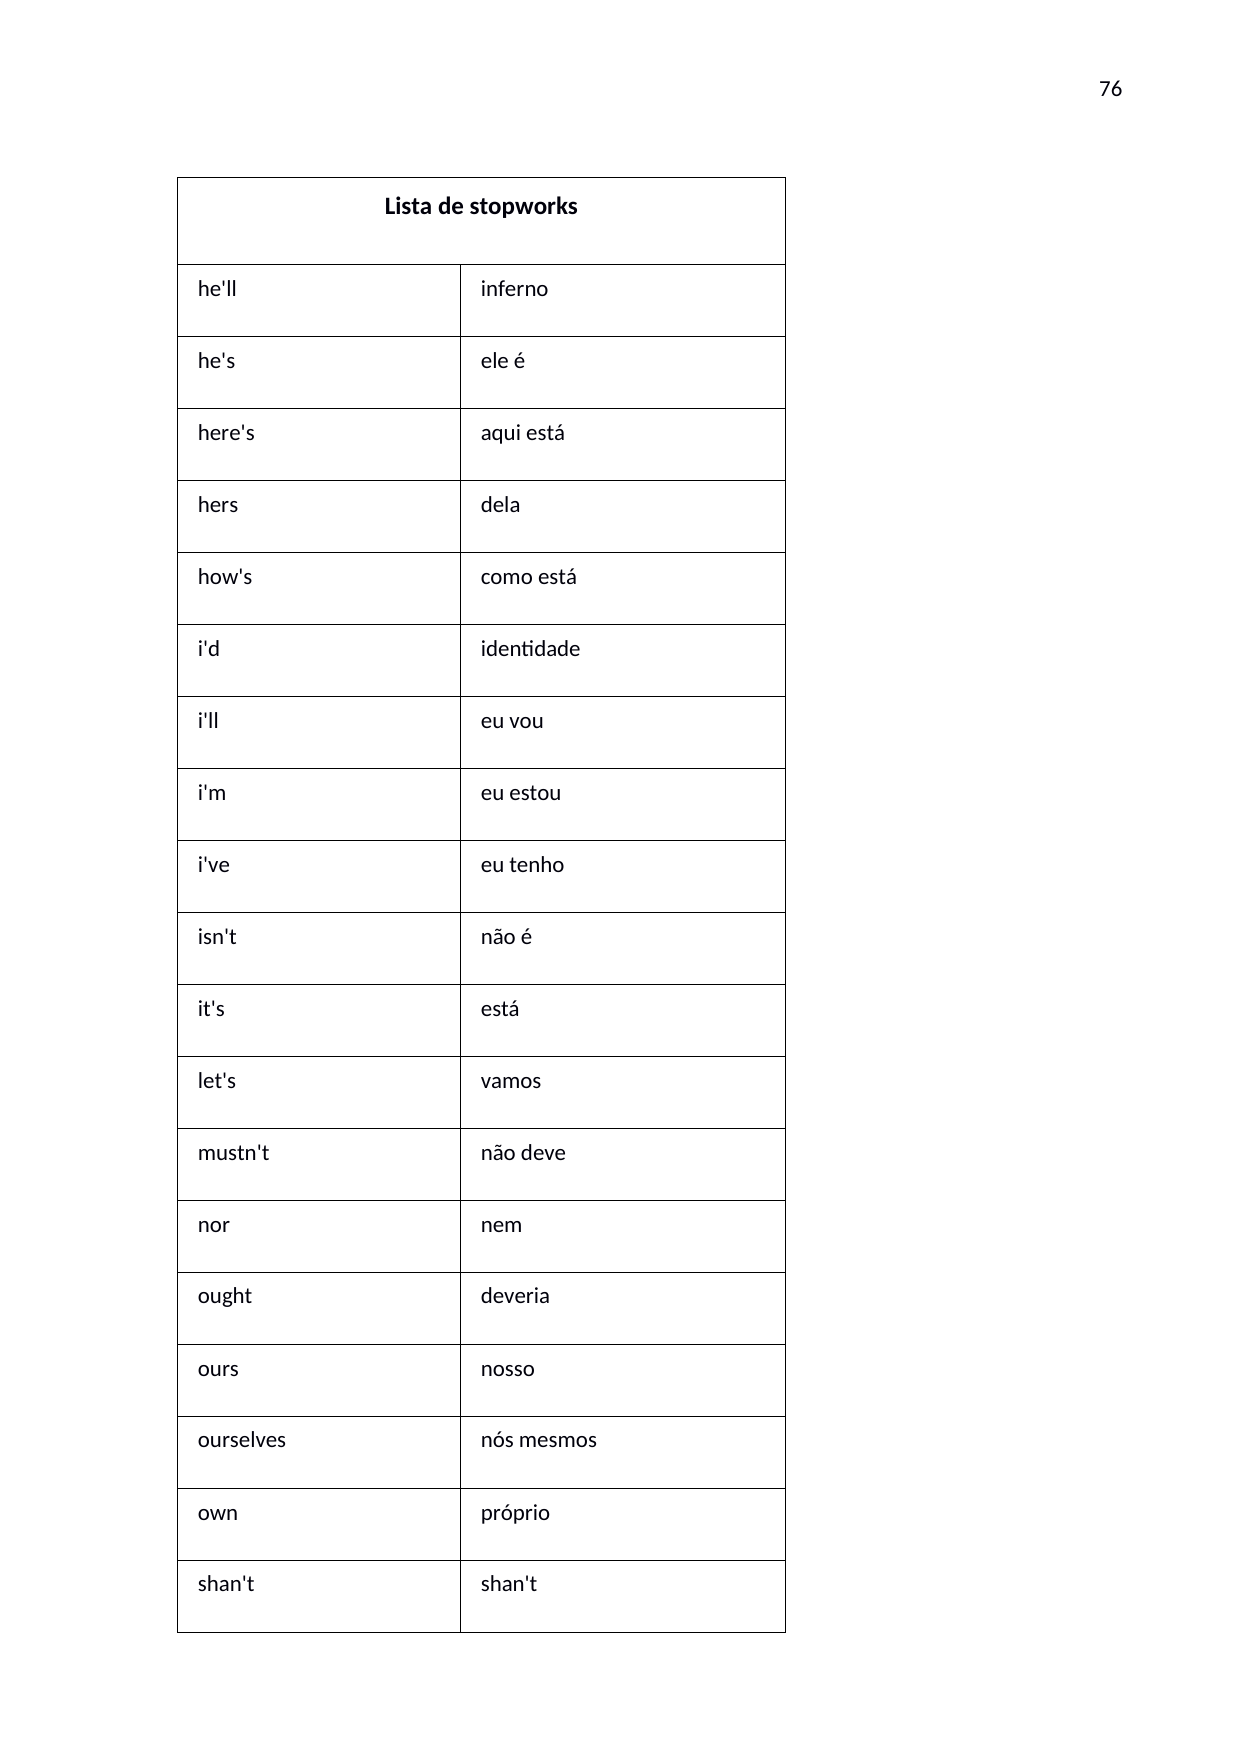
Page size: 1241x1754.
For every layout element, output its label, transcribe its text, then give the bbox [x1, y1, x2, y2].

table_cell ourselves [178, 1417, 460, 1488]
table_cell nor [178, 1201, 460, 1272]
table_header Lista de stopworks [178, 178, 785, 264]
table_cell nosso [461, 1345, 785, 1416]
table_cell eu vou [461, 697, 785, 768]
table_cell nem [461, 1201, 785, 1272]
table_cell identidade [461, 625, 785, 696]
table_cell hers [178, 481, 460, 552]
table_cell shan't [178, 1561, 460, 1632]
table_cell ought [178, 1273, 460, 1344]
table_cell he's [178, 337, 460, 408]
table_cell nós mesmos [461, 1417, 785, 1488]
table_cell i'd [178, 625, 460, 696]
table_cell let's [178, 1057, 460, 1128]
table_cell ours [178, 1345, 460, 1416]
table_cell it's [178, 985, 460, 1056]
table_cell não é [461, 913, 785, 984]
table_cell eu estou [461, 769, 785, 840]
table_cell eu tenho [461, 841, 785, 912]
table_cell he'll [178, 265, 460, 336]
table_cell dela [461, 481, 785, 552]
table_cell vamos [461, 1057, 785, 1128]
table_cell shan't [461, 1561, 785, 1632]
table_cell próprio [461, 1489, 785, 1560]
table_cell deveria [461, 1273, 785, 1344]
table_cell here's [178, 409, 460, 480]
table_cell i'm [178, 769, 460, 840]
table_cell não deve [461, 1129, 785, 1200]
table_cell inferno [461, 265, 785, 336]
table_cell está [461, 985, 785, 1056]
table_cell i'll [178, 697, 460, 768]
table_cell own [178, 1489, 460, 1560]
table_cell como está [461, 553, 785, 624]
table_cell how's [178, 553, 460, 624]
table_cell ele é [461, 337, 785, 408]
table_cell mustn't [178, 1129, 460, 1200]
table_cell isn't [178, 913, 460, 984]
table_cell aqui está [461, 409, 785, 480]
table_cell i've [178, 841, 460, 912]
